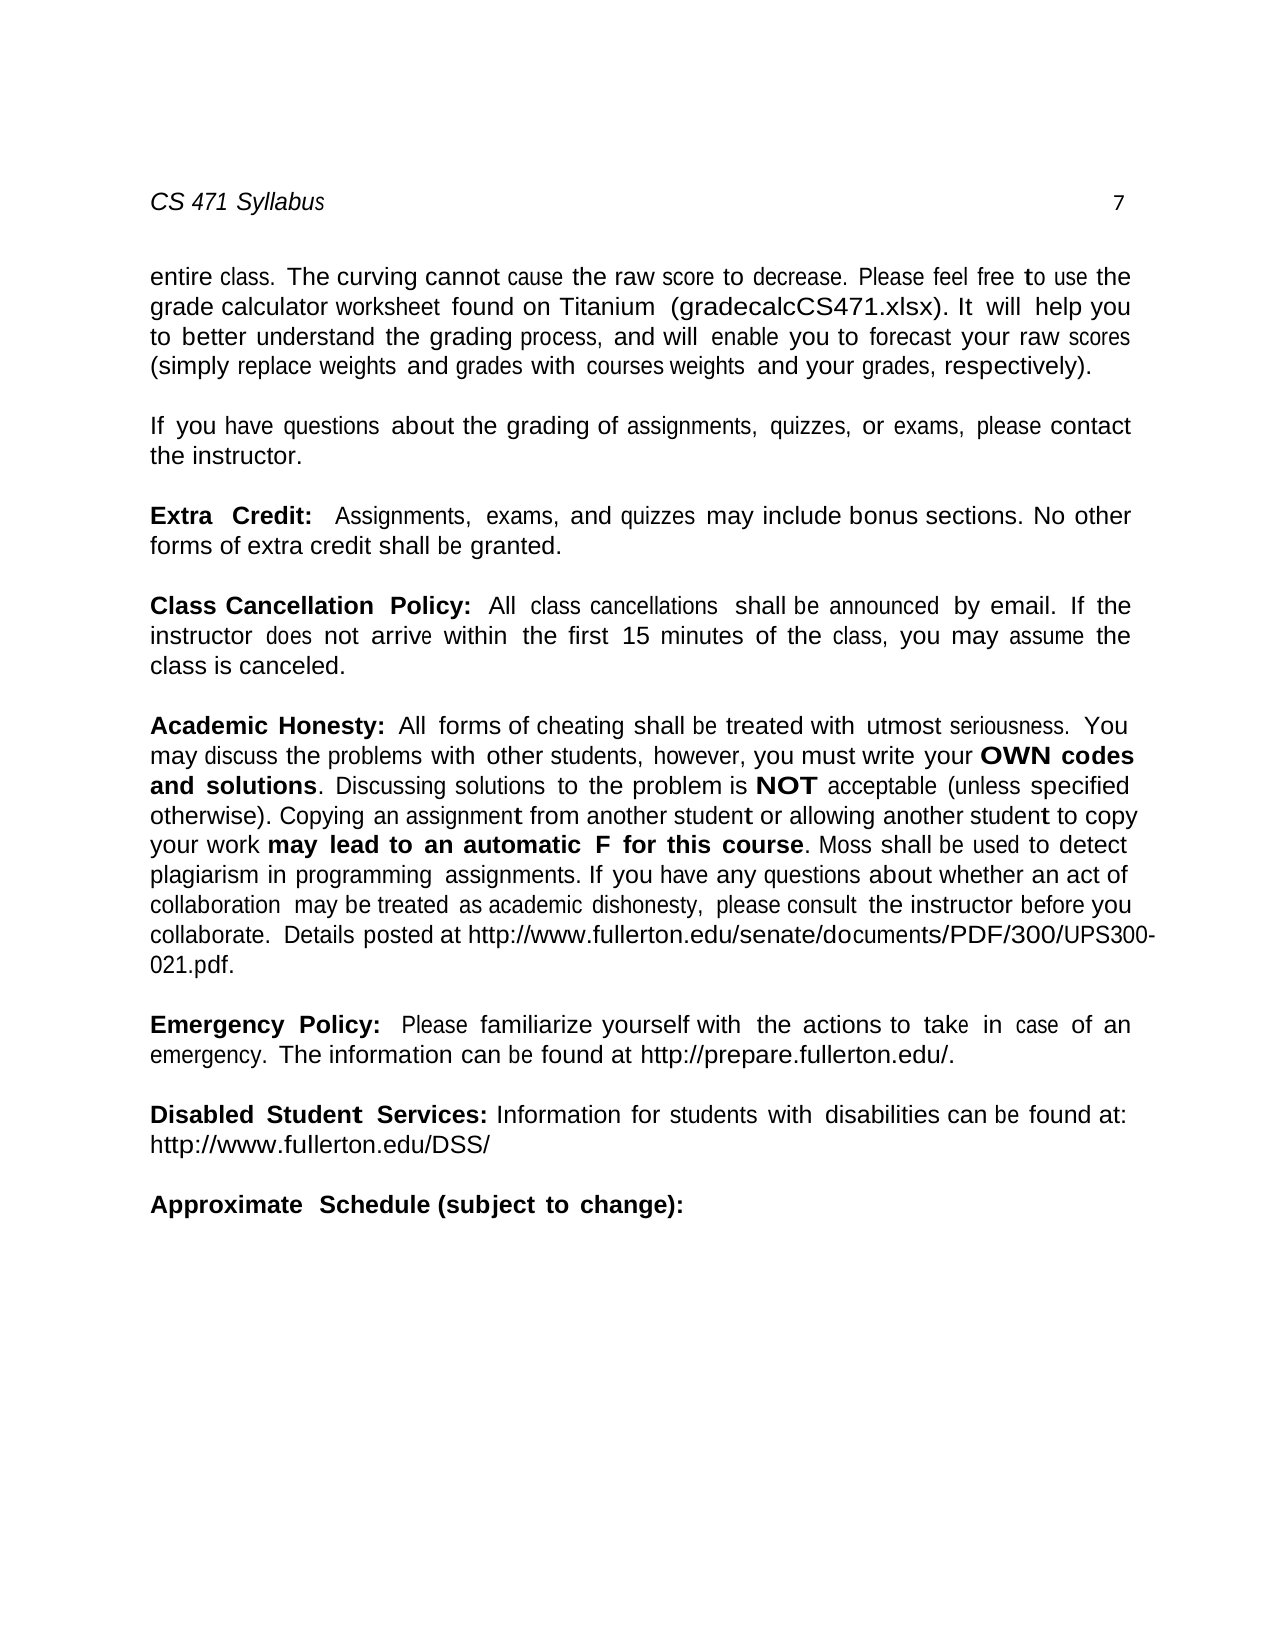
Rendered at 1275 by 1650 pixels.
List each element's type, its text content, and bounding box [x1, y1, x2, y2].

text 021.pdf. [150, 950, 241, 979]
text entire class. The curving cannot cause the raw score to decrease. Please feel free to use the grade calculator worksheet found on Titanium (gradecalcCS471.xlsx). It will help you to better understand the grading process, and will enable you to forecast your raw scores (simply replace weights and grades with courses weights and your grades, respectively). [150, 262, 1131, 380]
text Disabled Student Services: Information for students with disabilities can be found at: [150, 1100, 1131, 1129]
text If you have questions about the grading of assignments, quizzes, or exams, please contact the instructor. [150, 411, 1131, 470]
text Approximate Schedule (subject to change): [150, 1191, 687, 1219]
text Academic Honesty: All forms of cheating shall be treated with utmost seriousness. You may discuss the problems with other students, however, you must write your OWN codes and solutions. Discussing solutions to the problem is NOT acceptable (unless specified otherwise). Copying an assignment from another student or allowing another student to copy your work may lead to an automatic F for this course. Moss shall be used to detect plagiarism in programming assignments. If you have any questions about whether an act of collaboration may be treated as academic dishonesty, please consult the instructor before you collaborate. Details posted at http://www.fullerton.edu/senate/documents/PDF/300/UPS300- [150, 711, 1166, 949]
text Class Cancellation Policy: All class cancellations shall be announced by email. If the instructor does not arrive within the first 15 minutes of the class, you may assume the class is canceled. [150, 591, 1131, 680]
text http://www.fullerton.edu/DSS/ [150, 1130, 497, 1159]
text Emergency Policy: Please familiarize yourself with the actions to take in case of an emergency. The information can be found at http://prepare.fullerton.edu/. [150, 1010, 1131, 1069]
text Extra Credit: Assignments, exams, and quizzes may include bonus sections. No other forms of extra credit shall be granted. [150, 501, 1131, 560]
